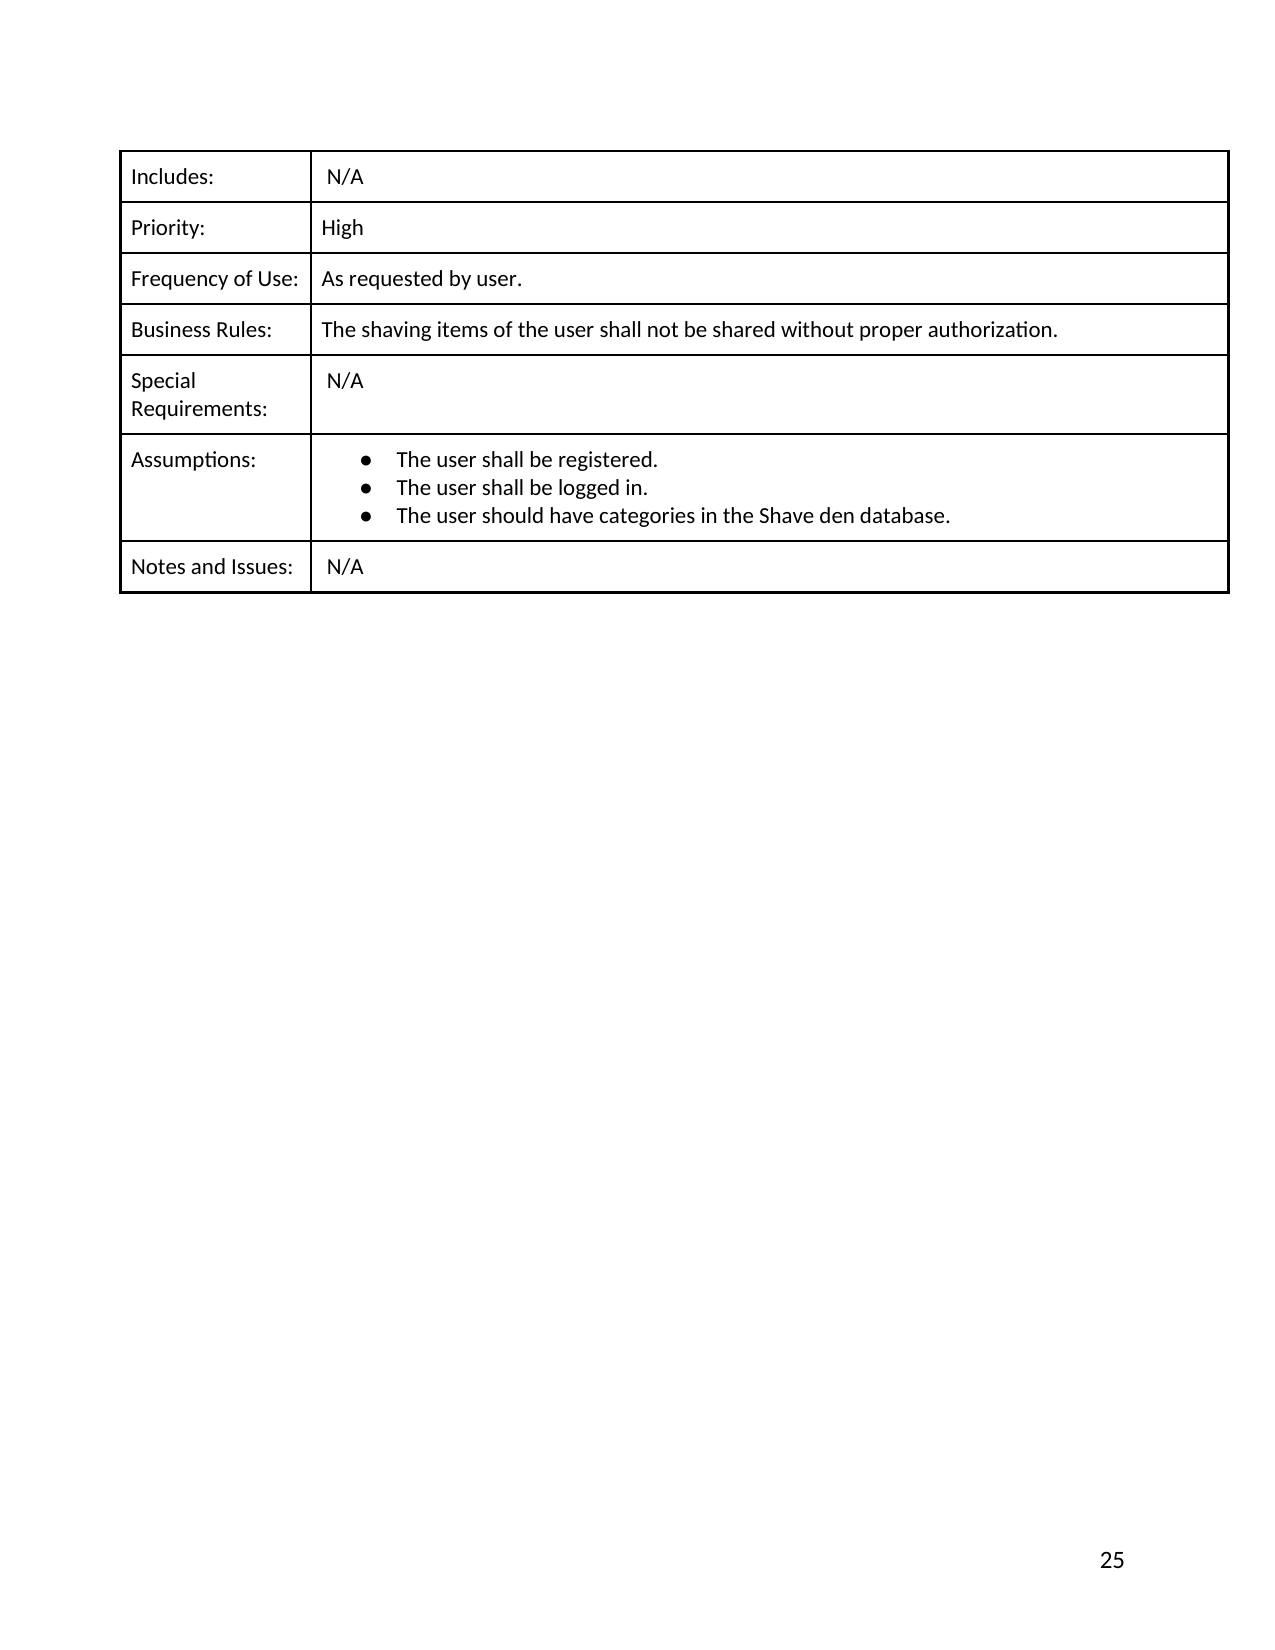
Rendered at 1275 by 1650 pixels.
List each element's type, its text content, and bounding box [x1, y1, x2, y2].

table_cell N/A [312, 542, 1227, 591]
table_cell The shaving items of the user shall not be shared without proper authorization. [312, 305, 1227, 354]
table_cell High [312, 203, 1227, 252]
table_cell Notes and Issues: [122, 542, 310, 591]
table_cell Assumptions: [122, 435, 310, 540]
table_cell N/A [312, 356, 1227, 433]
table_cell The user shall be registered. The user shall be logged in. The user should have categories in the Shave den database. [312, 435, 1227, 540]
table_cell As requested by user. [312, 254, 1227, 303]
table_cell Priority: [122, 203, 310, 252]
table_cell Includes: [122, 152, 310, 201]
table_cell Frequency of Use: [122, 254, 310, 303]
table_cell Special Requirements: [122, 356, 310, 433]
table_cell Business Rules: [122, 305, 310, 354]
table_cell N/A [312, 152, 1227, 201]
